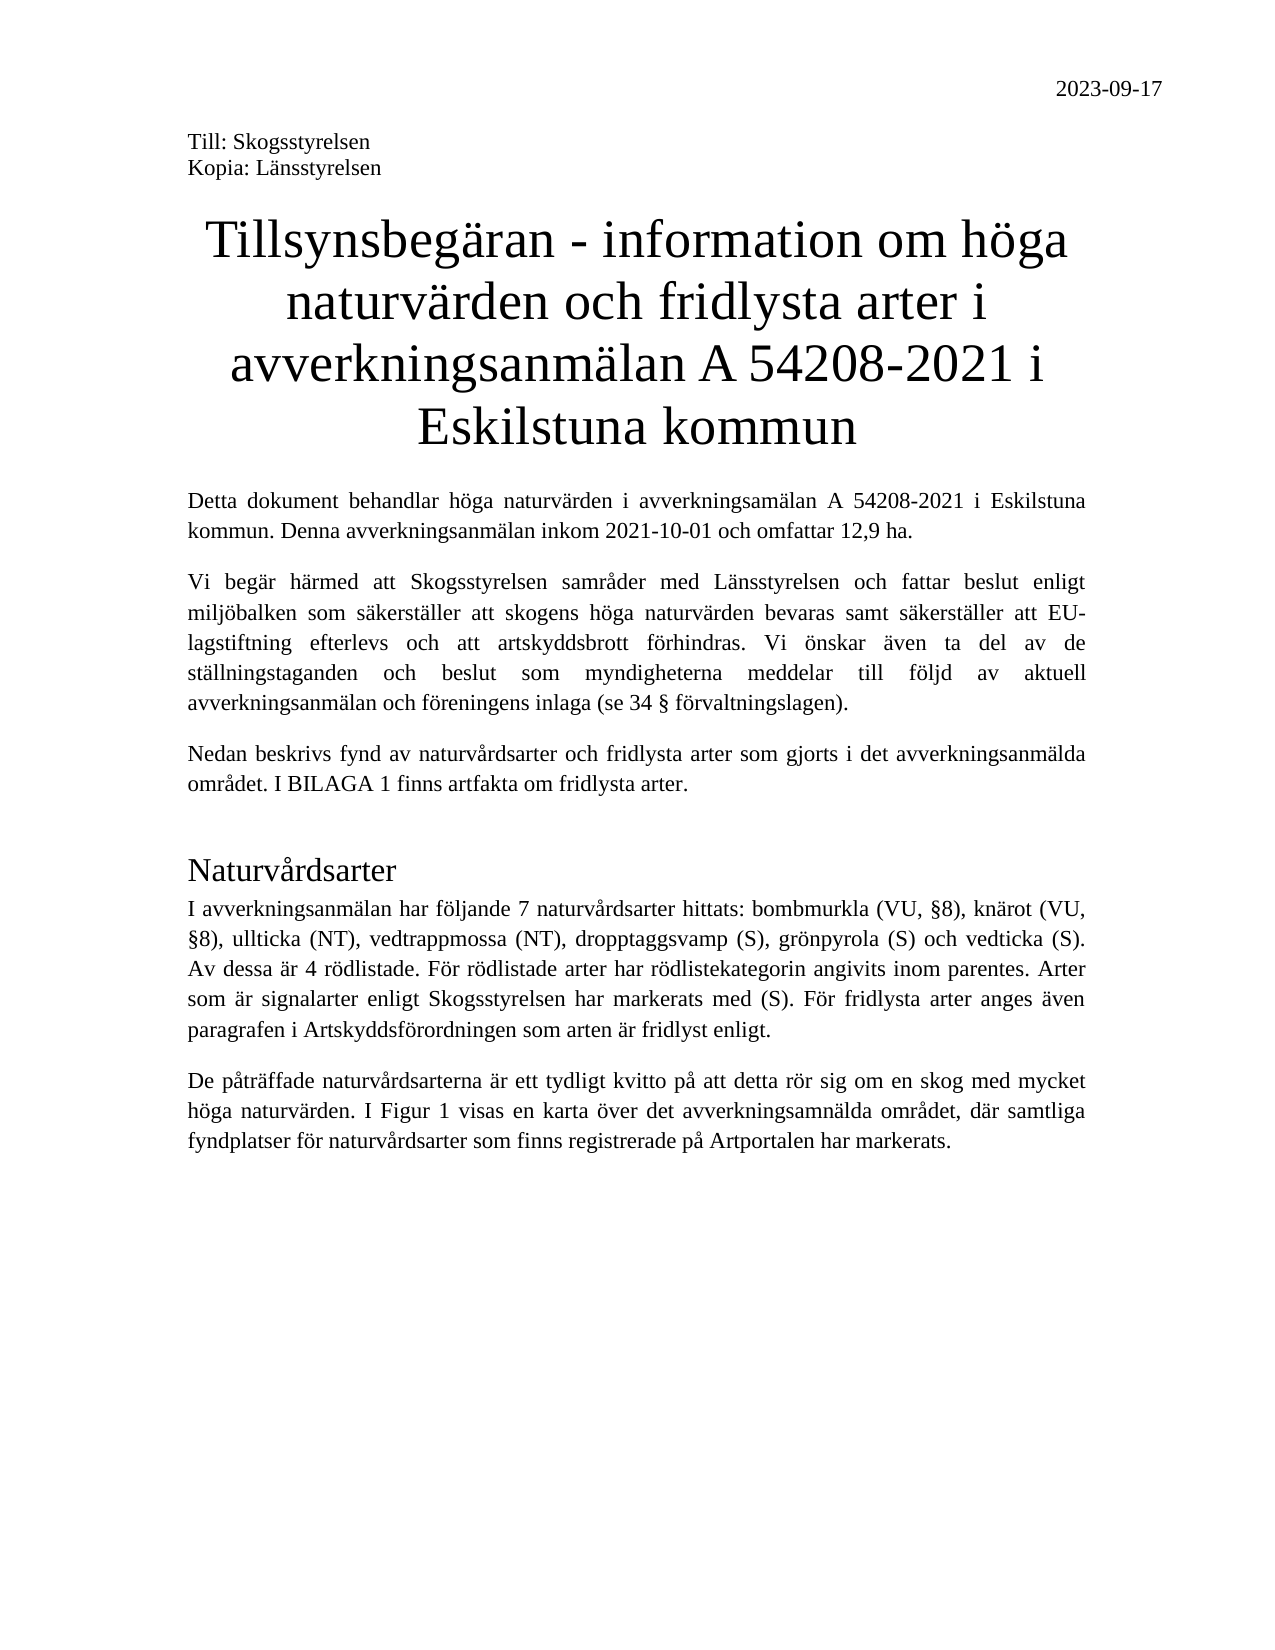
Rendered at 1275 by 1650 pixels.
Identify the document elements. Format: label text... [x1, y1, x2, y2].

text I avverkningsanmälan har följande 7 naturvårdsarter hittats: bombmurkla (VU, §8), knärot (VU, §8), ullticka (NT), vedtrappmossa (NT), dropptaggsvamp (S), grönpyrola (S) och vedticka (S). Av dessa är 4 rödlistade. För rödlistade arter har rödlistekategorin angivits inom parentes. Arter som är signalarter enligt Skogsstyrelsen har markerats med (S). För fridlysta arter anges även paragrafen i Artskyddsförordningen som arten är fridlyst enligt. [187, 895, 1087, 1042]
title Tillsynsbegäran - information om höga naturvärden och fridlysta arter i avverkningsanmälan A 54208-2021 i Eskilstuna kommun [187, 207, 1087, 456]
text Nedan beskrivs fynd av naturvårdsarter och fridlysta arter som gjorts i det avverkningsanmälda området. I BILAGA 1 finns artfakta om fridlysta arter. [187, 740, 1087, 797]
text Detta dokument behandlar höga naturvärden i avverkningsamälan A 54208-2021 i Eskilstuna kommun. Denna avverkningsanmälan inkom 2021-10-01 och omfattar 12,9 ha. [187, 487, 1087, 544]
text De påträffade naturvårdsarterna är ett tydligt kvitto på att detta rör sig om en skog med mycket höga naturvärden. I Figur 1 visas en karta över det avverkningsamnälda området, där samtliga fyndplatser för naturvårdsarter som finns registrerade på Artportalen har markerats. [187, 1067, 1087, 1153]
text Vi begär härmed att Skogsstyrelsen samråder med Länsstyrelsen och fattar beslut enligt miljöbalken som säkerställer att skogens höga naturvärden bevaras samt säkerställer att EU-lagstiftning efterlevs och att artskyddsbrott förhindras. Vi önskar även ta del av de ställningstaganden och beslut som myndigheterna meddelar till följd av aktuell avverkningsanmälan och föreningens inlaga (se 34 § förvaltningslagen). [187, 568, 1087, 716]
subtitle Naturvårdsarter [187, 851, 1087, 889]
